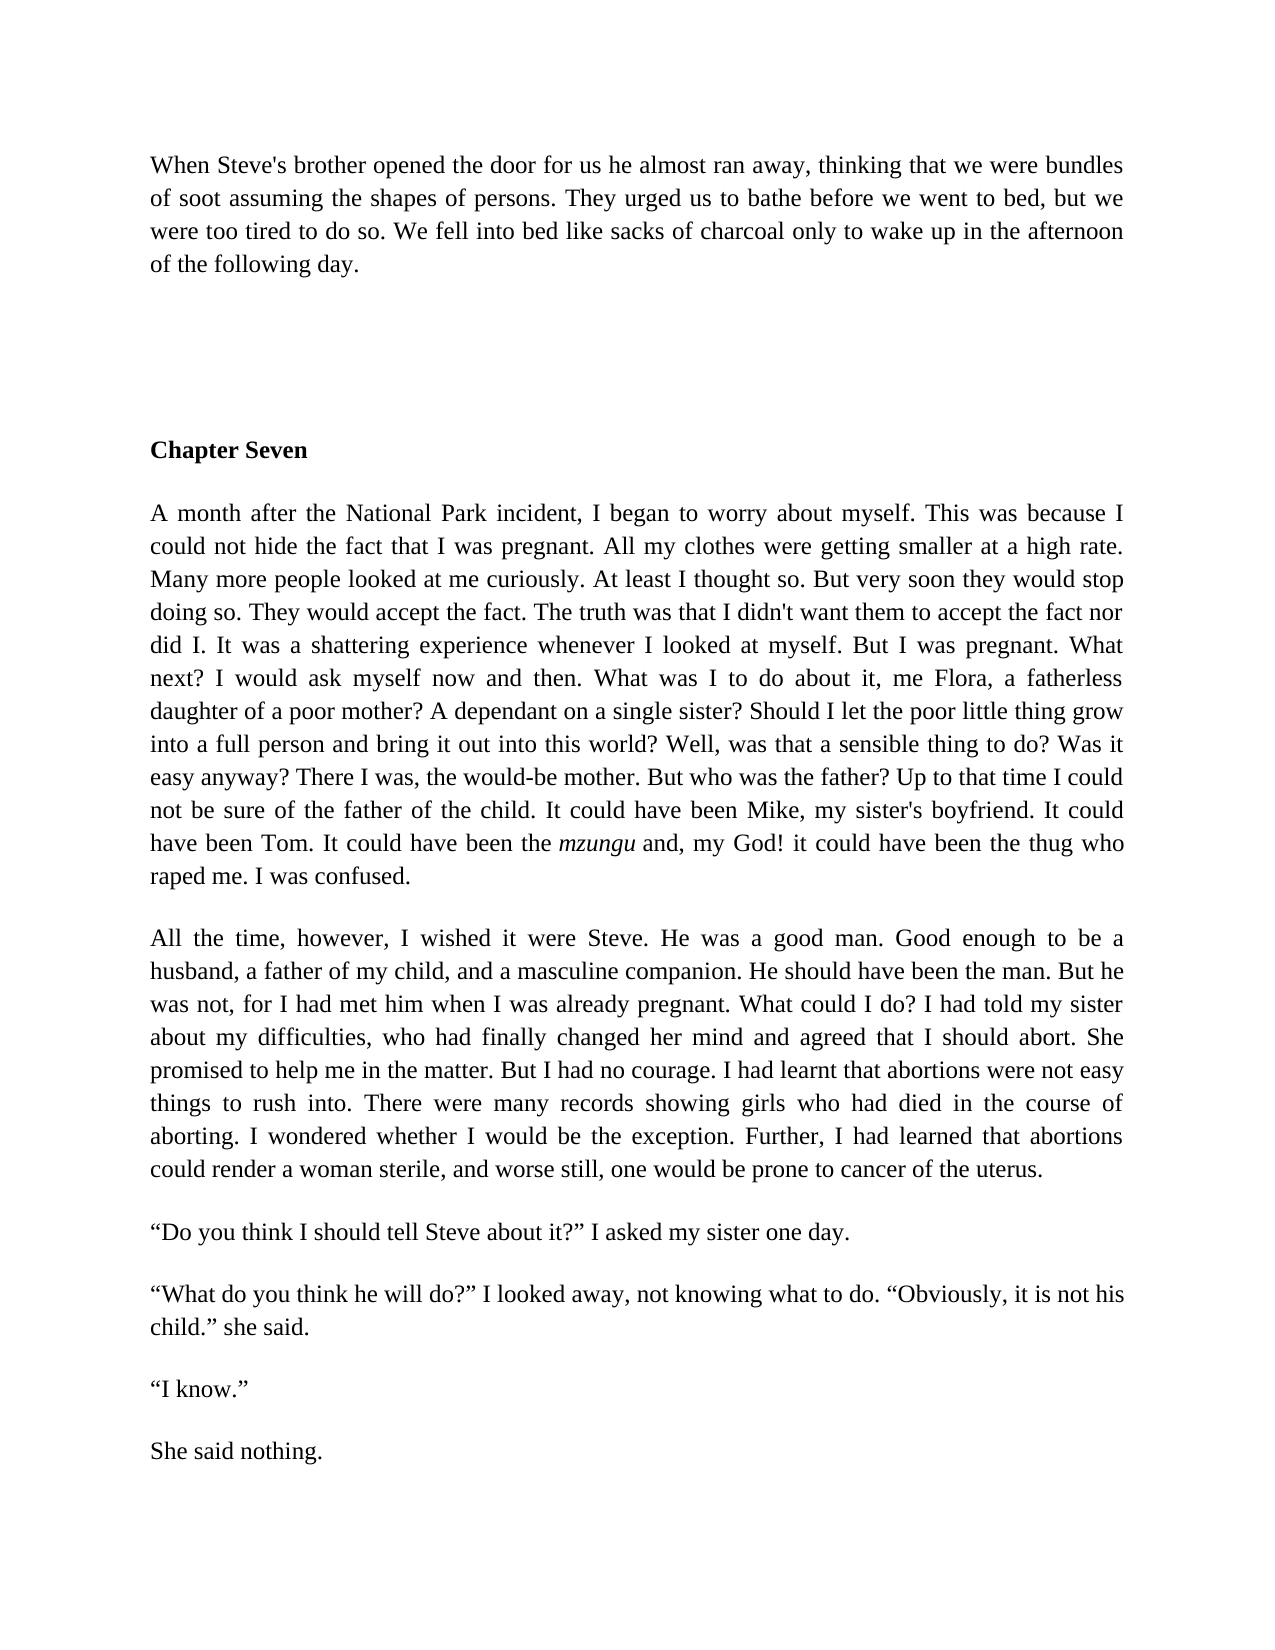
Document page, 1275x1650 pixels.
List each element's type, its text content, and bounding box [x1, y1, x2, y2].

text She said nothing. [150, 1436, 1125, 1465]
text “Do you think I should tell Steve about it?” I asked my sister one day. [150, 1217, 1125, 1245]
text All the time, however, I wished it were Steve. He was a good man. Good enough to be a husband, a father of my child, and a masculine companion. He should have been the man. But he was not, for I had met him when I was already pregnant. What could I do? I had told my sister about my difficulties, who had finally changed her mind and agreed that I should abort. She promised to help me in the matter. But I had no courage. I had learnt that abortions were not easy things to rush into. There were many records showing girls who had died in the course of aborting. I wondered whether I would be the exception. Further, I had learned that abortions could render a woman sterile, and worse still, one would be prone to cancer of the uterus. [150, 923, 1125, 1183]
text “I know.” [150, 1374, 1125, 1403]
text Chapter Seven [150, 436, 1125, 464]
text A month after the National Park incident, I began to worry about myself. This was because I could not hide the fact that I was pregnant. All my clothes were getting smaller at a high rate. Many more people looked at me curiously. At least I thought so. But very soon they would stop doing so. They would accept the fact. The truth was that I didn't want them to accept the fact nor did I. It was a shattering experience whenever I looked at myself. But I was pregnant. What next? I would ask myself now and then. What was I to do about it, me Flora, a fatherless daughter of a poor mother? A dependant on a single sister? Should I let the poor little thing grow into a full person and bring it out into this world? Well, was that a sensible thing to do? Was it easy anyway? There I was, the would-be mother. But who was the father? Up to that time I could not be sure of the father of the child. It could have been Mike, my sister's boyfriend. It could have been Tom. It could have been the mzungu and, my God! it could have been the thug who raped me. I was confused. [150, 498, 1125, 890]
text When Steve's brother opened the door for us he almost ran away, thinking that we were bundles of soot assuming the shapes of persons. They urged us to bathe before we went to bed, but we were too tired to do so. We fell into bed like sacks of charcoal only to wake up in the afternoon of the following day. [150, 150, 1125, 278]
text “What do you think he will do?” I looked away, not knowing what to do. “Obviously, it is not his child.” she said. [150, 1279, 1125, 1341]
